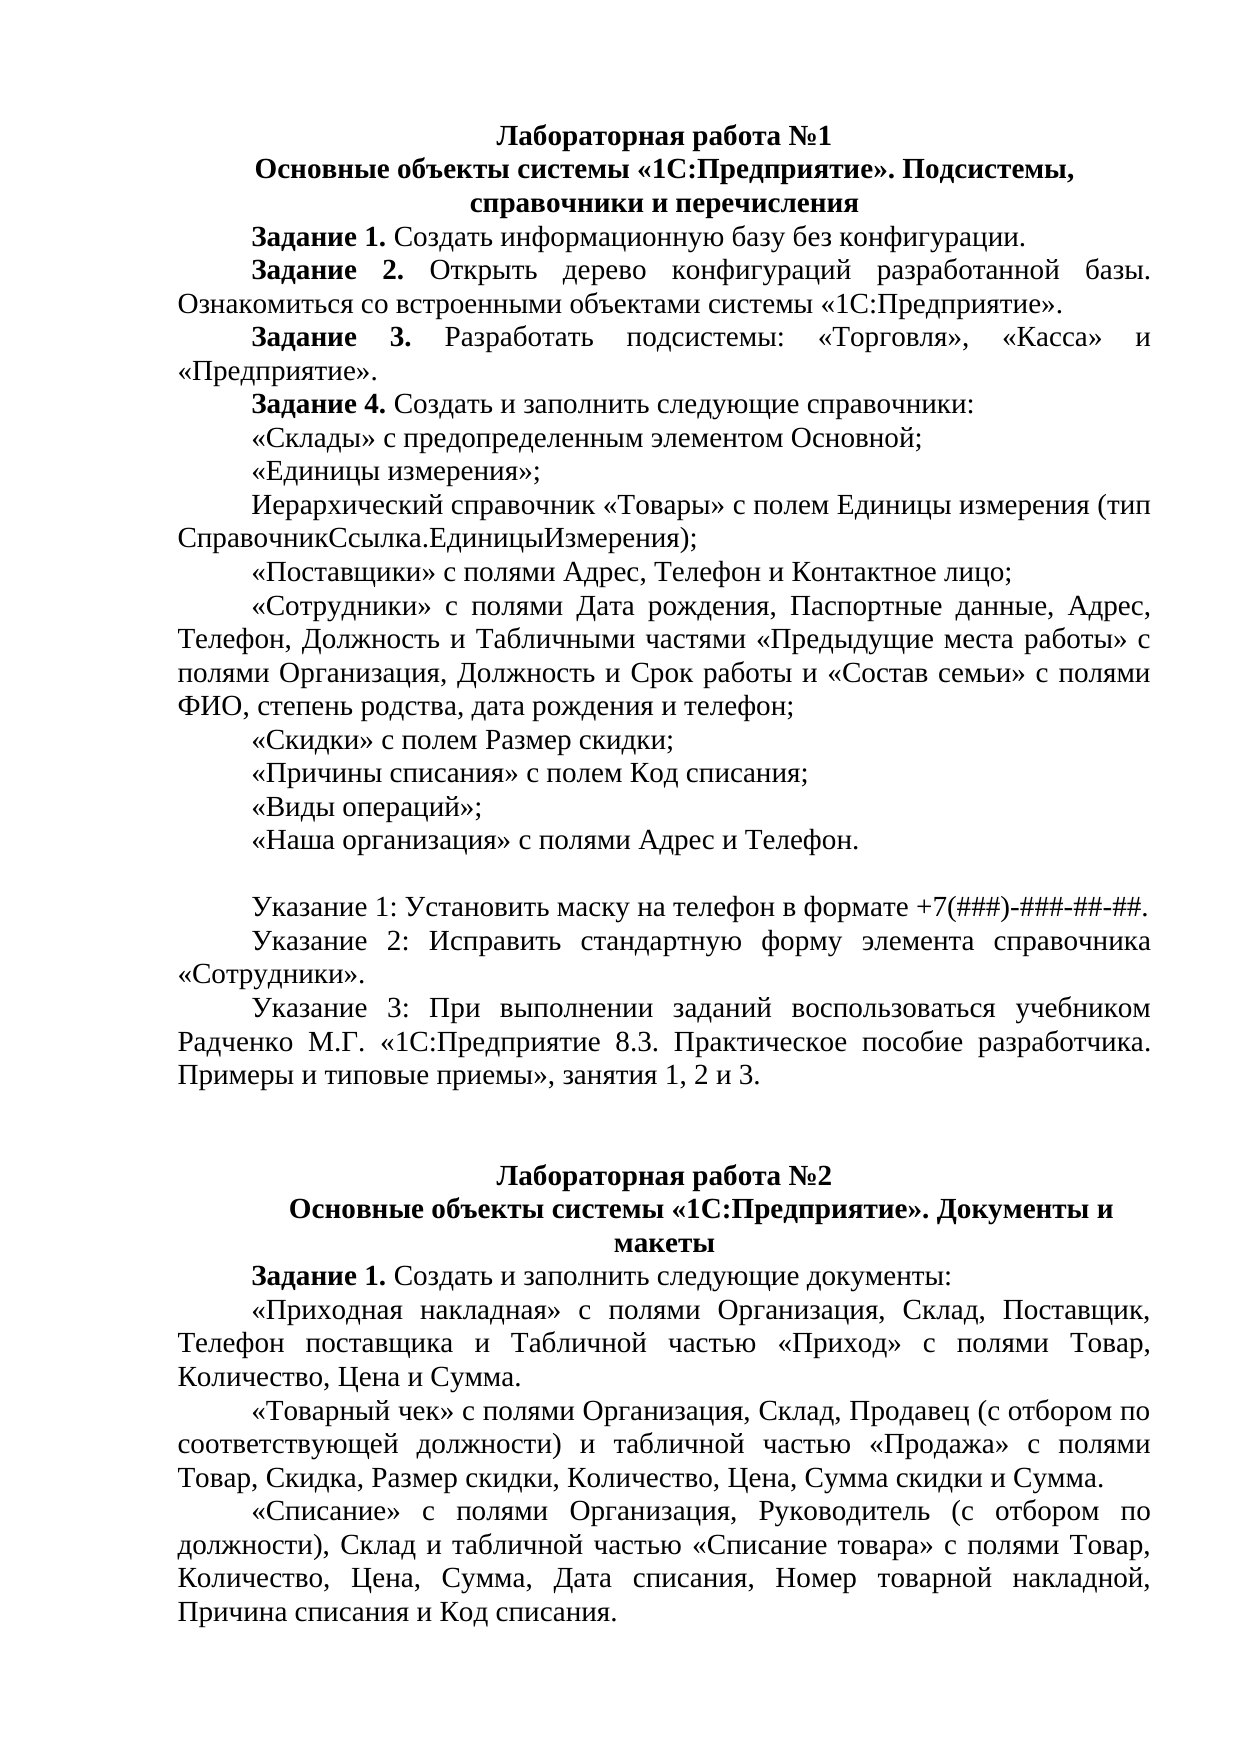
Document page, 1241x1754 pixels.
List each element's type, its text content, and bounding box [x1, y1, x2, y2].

text Задание 1. Создать и заполнить следующие документы: [177, 1258, 1152, 1292]
text Основные объекты системы «1С:Предприятие». Подсистемы, справочники и перечисления [177, 152, 1152, 219]
text «Приходная накладная» с полями Организация, Склад, Поставщик, Телефон поставщика и Табличной частью «Приход» с полями Товар, Количество, Цена и Сумма. [177, 1292, 1152, 1393]
text Задание 1. Создать информационную базу без конфигурации. [177, 219, 1152, 252]
text Задание 4. Создать и заполнить следующие справочники: [177, 386, 1152, 420]
text Основные объекты системы «1С:Предприятие». Документы и макеты [177, 1191, 1152, 1258]
text «Товарный чек» с полями Организация, Склад, Продавец (с отбором по соответствующей должности) и табличной частью «Продажа» с полями Товар, Скидка, Размер скидки, Количество, Цена, Сумма скидки и Сумма. [177, 1393, 1152, 1493]
text Указание 3: При выполнении заданий воспользоваться учебником Радченко М.Г. «1С:Предприятие 8.3. Практическое пособие разработчика. Примеры и типовые приемы», занятия 1, 2 и 3. [177, 990, 1152, 1091]
text Лабораторная работа №1 [177, 118, 1152, 152]
text Задание 3. Разработать подсистемы: «Торговля», «Касса» и «Предприятие». [177, 319, 1152, 386]
text «Склады» с предопределенным элементом Основной; [177, 420, 1152, 453]
text Задание 2. Открыть дерево конфигураций разработанной базы. Ознакомиться со встроенными объектами системы «1С:Предприятие». [177, 252, 1152, 319]
text «Причины списания» с полем Код списания; [177, 755, 1152, 789]
text «Сотрудники» с полями Дата рождения, Паспортные данные, Адрес, Телефон, Должность и Табличными частями «Предыдущие места работы» с полями Организация, Должность и Срок работы и «Состав семьи» с полями ФИО, степень родства, дата рождения и телефон; [177, 588, 1152, 722]
text «Единицы измерения»; [177, 453, 1152, 487]
text «Поставщики» с полями Адрес, Телефон и Контактное лицо; [177, 554, 1152, 588]
text «Наша организация» с полями Адрес и Телефон. [177, 822, 1152, 856]
text «Скидки» с полем Размер скидки; [177, 722, 1152, 755]
text Указание 2: Исправить стандартную форму элемента справочника «Сотрудники». [177, 923, 1152, 990]
text Лабораторная работа №2 [177, 1158, 1152, 1191]
text Иерархический справочник «Товары» с полем Единицы измерения (тип СправочникСсылка.ЕдиницыИзмерения); [177, 487, 1152, 554]
text «Виды операций»; [177, 789, 1152, 822]
text «Списание» с полями Организация, Руководитель (с отбором по должности), Склад и табличной частью «Списание товара» с полями Товар, Количество, Цена, Сумма, Дата списания, Номер товарной накладной, Причина списания и Код списания. [177, 1493, 1152, 1627]
text Указание 1: Установить маску на телефон в формате +7(###)-###-##-##. [177, 889, 1152, 923]
